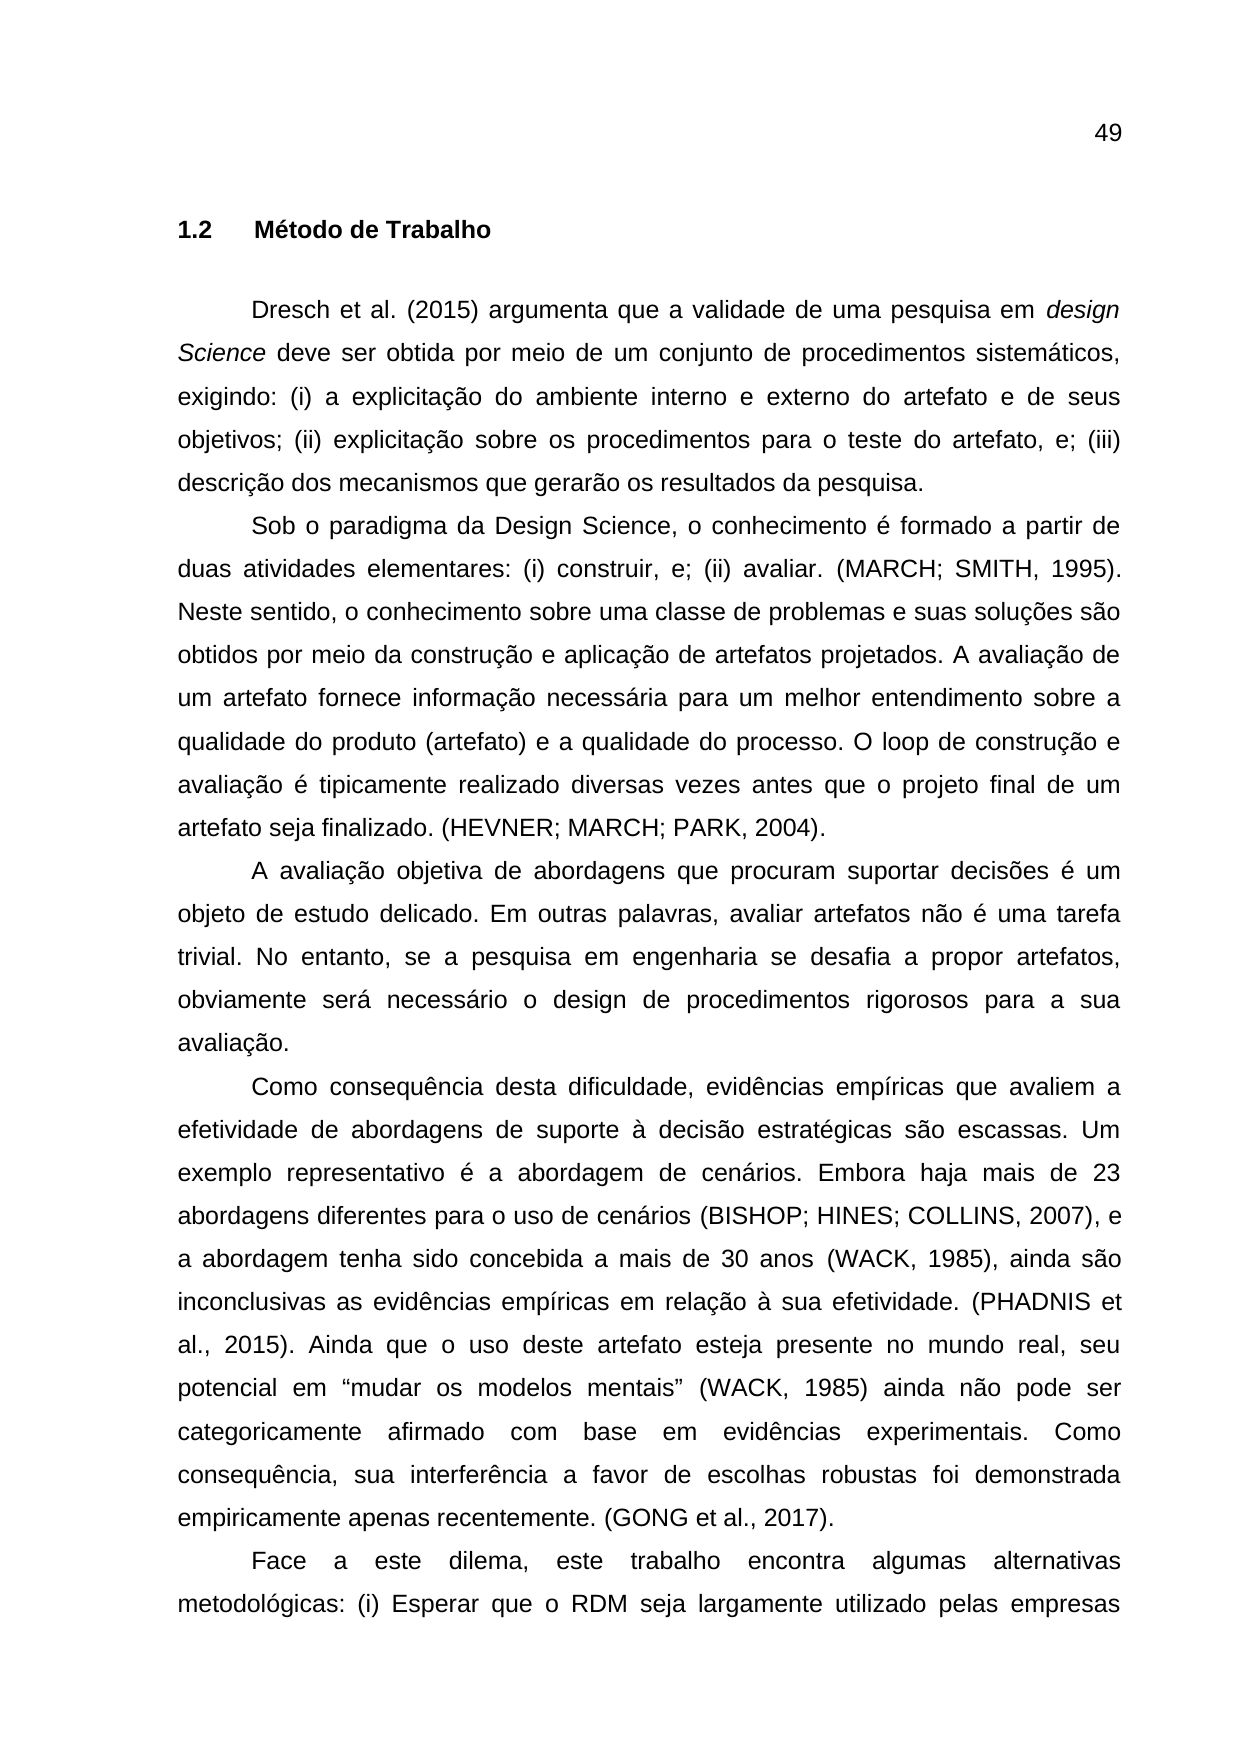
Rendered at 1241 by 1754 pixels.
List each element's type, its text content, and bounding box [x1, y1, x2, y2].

text Dresch et al. (2015) argumenta que a validade de uma pesquisa em design Science deve ser obtida por meio de um conjunto de procedimentos sistemáticos, exigindo: (i) a explicitação do ambiente interno e externo do artefato e de seus objetivos; (ii) explicitação sobre os procedimentos para o teste do artefato, e; (iii) descrição dos mecanismos que gerarão os resultados da pesquisa. [177, 295, 1122, 497]
text A avaliação objetiva de abordagens que procuram suportar decisões é um objeto de estudo delicado. Em outras palavras, avaliar artefatos não é uma tarefa trivial. No entanto, se a pesquisa em engenharia se desafia a propor artefatos, obviamente será necessário o design de procedimentos rigorosos para a sua avaliação. [177, 856, 1122, 1057]
text Sob o paradigma da Design Science, o conhecimento é formado a partir de duas atividades elementares: (i) construir, e; (ii) avaliar. (MARCH; SMITH, 1995). Neste sentido, o conhecimento sobre uma classe de problemas e suas soluções são obtidos por meio da construção e aplicação de artefatos projetados. A avaliação de um artefato fornece informação necessária para um melhor entendimento sobre a qualidade do produto (artefato) e a qualidade do processo. O loop de construção e avaliação é tipicamente realizado diversas vezes antes que o projeto final de um artefato seja finalizado. (HEVNER; MARCH; PARK, 2004). [177, 511, 1122, 842]
text Como consequência desta dificuldade, evidências empíricas que avaliem a efetividade de abordagens de suporte à decisão estratégicas são escassas. Um exemplo representativo é a abordagem de cenários. Embora haja mais de 23 abordagens diferentes para o uso de cenários (BISHOP; HINES; COLLINS, 2007), e a abordagem tenha sido concebida a mais de 30 anos (WACK, 1985), ainda são inconclusivas as evidências empíricas em relação à sua efetividade. (PHADNIS et al., 2015). Ainda que o uso deste artefato esteja presente no mundo real, seu potencial em “mudar os modelos mentais” (WACK, 1985) ainda não pode ser categoricamente afirmado com base em evidências experimentais. Como consequência, sua interferência a favor de escolhas robustas foi demonstrada empiricamente apenas recentemente. (GONG et al., 2017). [177, 1072, 1122, 1532]
subtitle Método de Trabalho [177, 215, 1122, 243]
